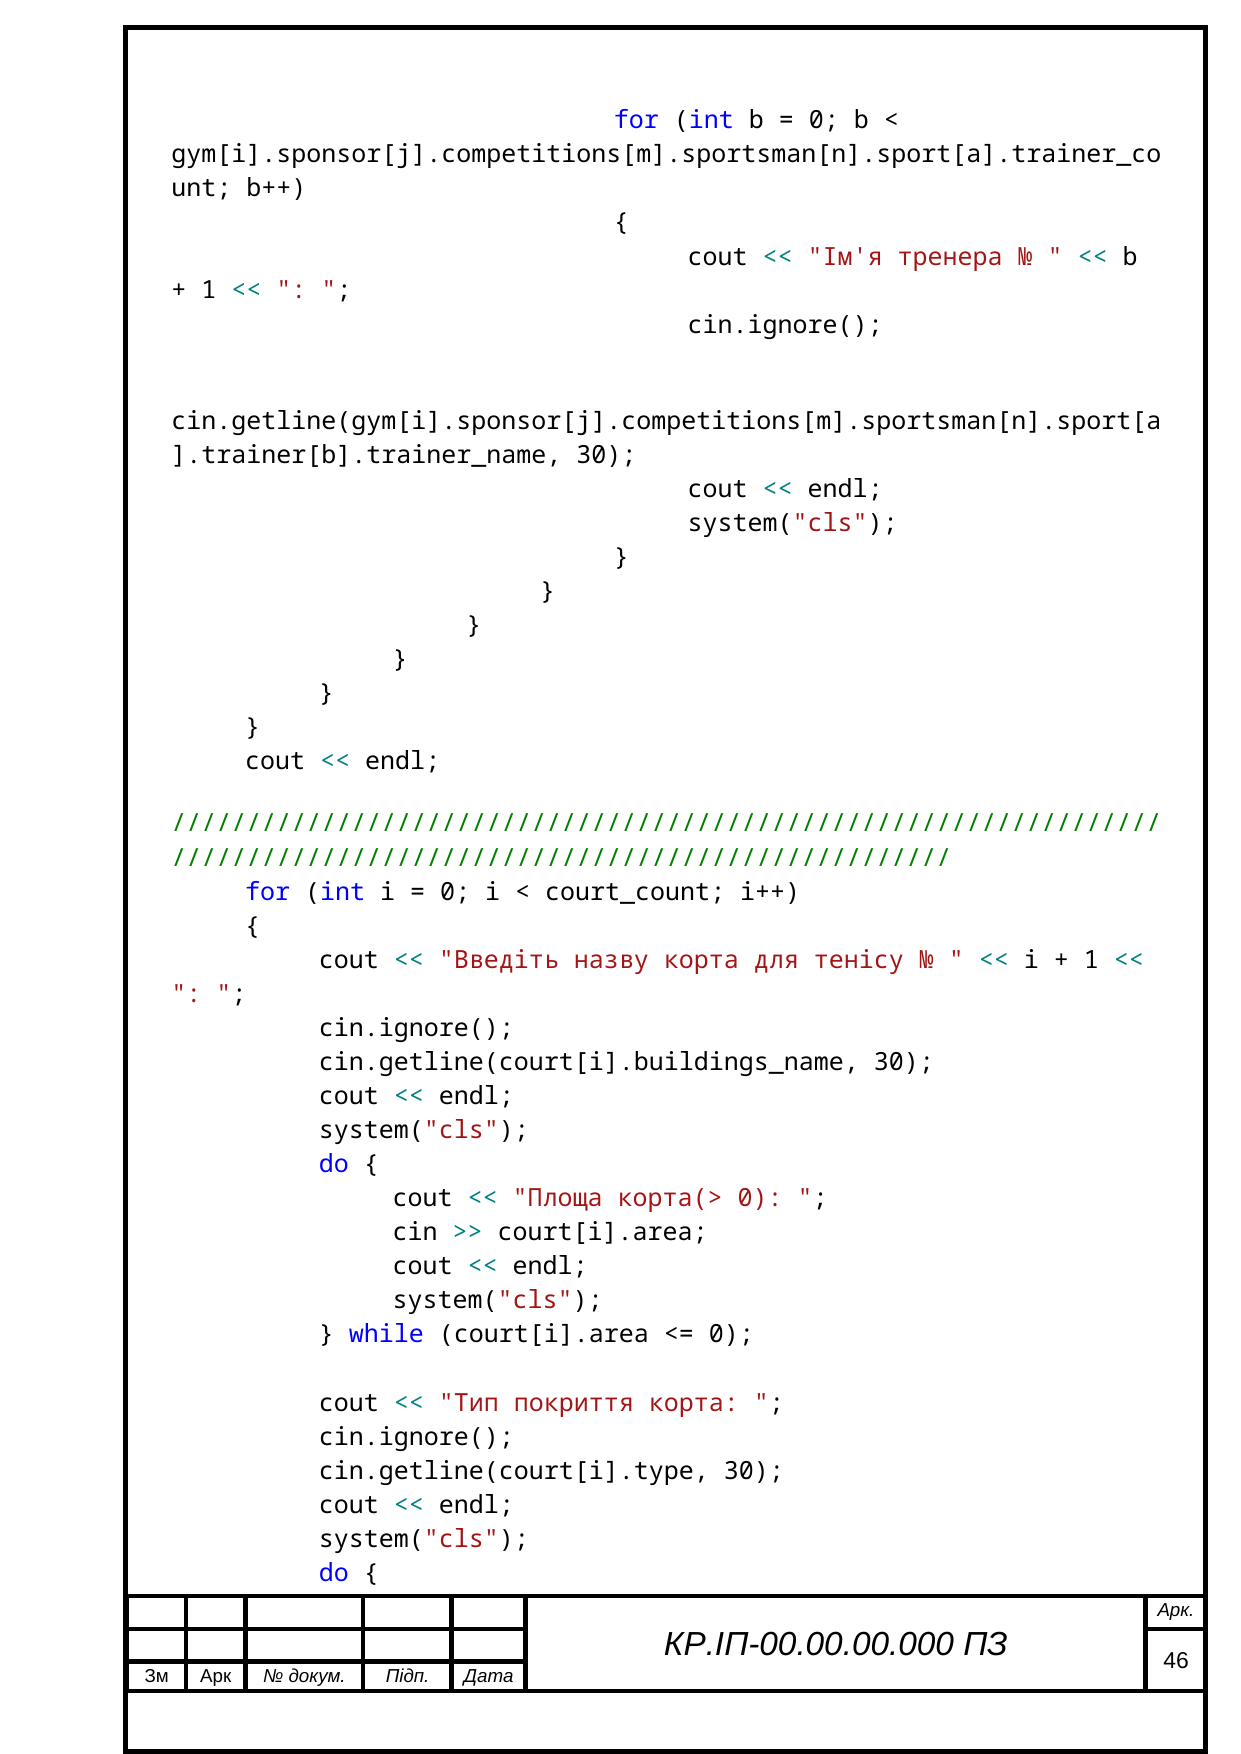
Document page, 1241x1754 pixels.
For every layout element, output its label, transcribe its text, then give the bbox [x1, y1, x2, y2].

text } [171, 539, 1163, 573]
text cout << endl; [171, 471, 1163, 504]
text cin.getline(court[i].buildings_name, 30); [171, 1043, 1163, 1078]
text cout << "Тип покриття корта: "; [171, 1384, 1163, 1418]
text } [171, 709, 1163, 743]
text cin >> court[i].area; [171, 1214, 1163, 1248]
text } [171, 675, 1163, 709]
text } [171, 641, 1163, 675]
text cout << endl; [171, 1486, 1163, 1520]
text cin.ignore(); [171, 1009, 1163, 1043]
text cout << "Введіть назву корта для тенісу № " << i + 1 << ": "; [171, 941, 1163, 1009]
text do { [171, 1146, 1163, 1180]
text cin.getline(gym[i].sponsor[j].competitions[m].sportsman[n].sport[a].trainer[b].trainer_name, 30); [171, 340, 1163, 471]
text for (int b = 0; b < gym[i].sponsor[j].competitions[m].sportsman[n].sport[a].trainer_count; b++) [171, 102, 1163, 204]
text { [171, 204, 1163, 238]
text cout << endl; [171, 1078, 1163, 1112]
text cin.ignore(); [171, 306, 1163, 340]
text system("cls"); [171, 1520, 1163, 1554]
text } [171, 607, 1163, 641]
text } [171, 573, 1163, 607]
text cin.ignore(); [171, 1418, 1163, 1452]
text for (int i = 0; i < court_count; i++) [171, 873, 1163, 907]
text system("cls"); [171, 1282, 1163, 1316]
text } while (court[i].area <= 0); [171, 1316, 1163, 1350]
text cout << "Площа корта(> 0): "; [171, 1180, 1163, 1214]
text cin.getline(court[i].type, 30); [171, 1452, 1163, 1486]
text system("cls"); [171, 1112, 1163, 1146]
text cout << endl; [171, 743, 1163, 777]
text ////////////////////////////////////////////////////////////////////////////////////////////////////////////////////// [171, 777, 1163, 873]
text cout << endl; [171, 1248, 1163, 1282]
text do { [171, 1554, 1163, 1588]
text { [171, 907, 1163, 941]
text system("cls"); [171, 504, 1163, 539]
text cout << "Ім'я тренера № " << b + 1 << ": "; [171, 238, 1163, 306]
